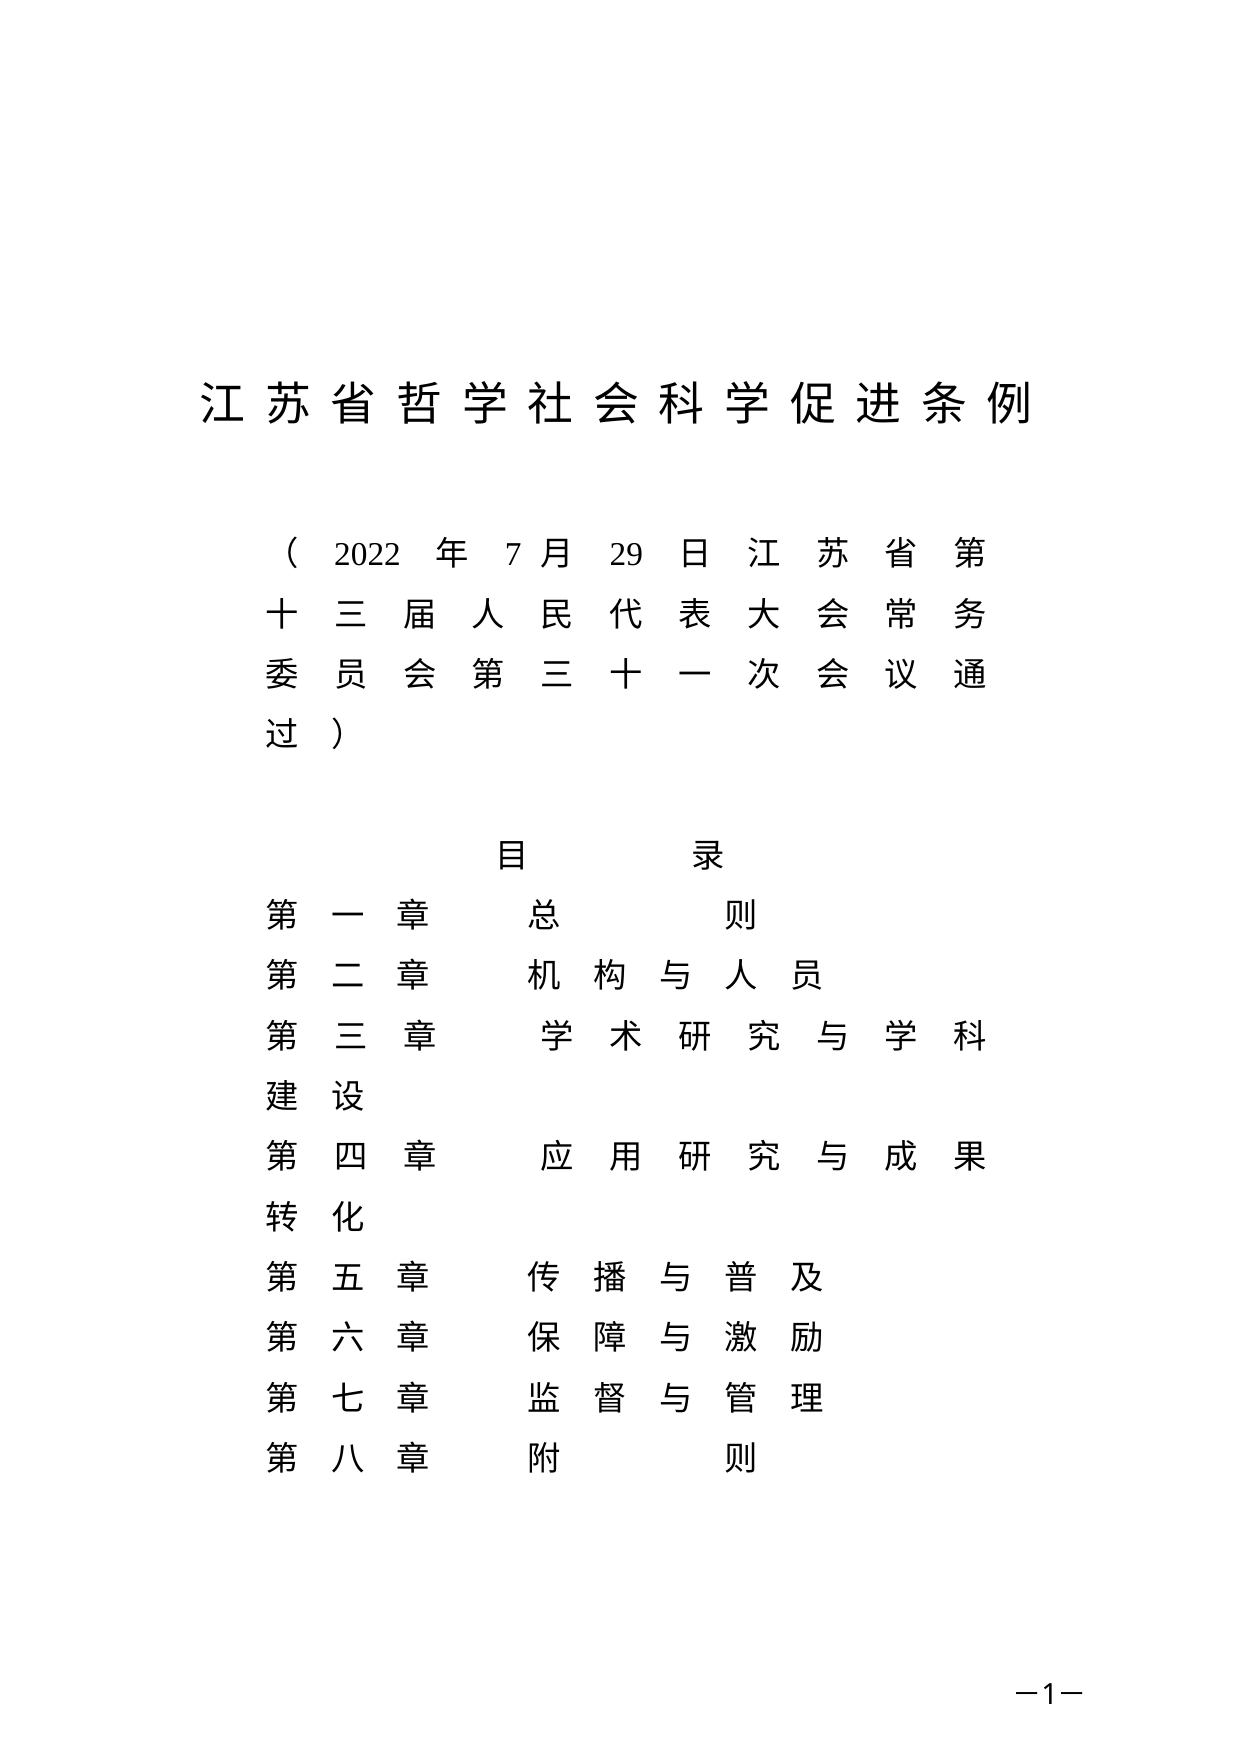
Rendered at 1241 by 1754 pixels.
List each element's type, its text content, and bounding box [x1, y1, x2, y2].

text 目 录 [167, 822, 1085, 883]
text 第一章 总 则 [232, 883, 1019, 943]
text （2022年7月29日江苏省第十三届人民代表大会常务委员会第三十一次会议通过） [232, 521, 1019, 762]
text 第二章 机构与人员 [232, 943, 1019, 1003]
text 第五章 传播与普及 [232, 1245, 1019, 1305]
text 第四章 应用研究与成果转化 [232, 1124, 1019, 1245]
text 江苏省哲学社会科学促进条例 [167, 340, 1085, 461]
text 第八章 附 则 [232, 1426, 1019, 1486]
text 第三章 学术研究与学科建设 [232, 1003, 1019, 1124]
text 第七章 监督与管理 [232, 1365, 1019, 1426]
text 第六章 保障与激励 [232, 1305, 1019, 1365]
